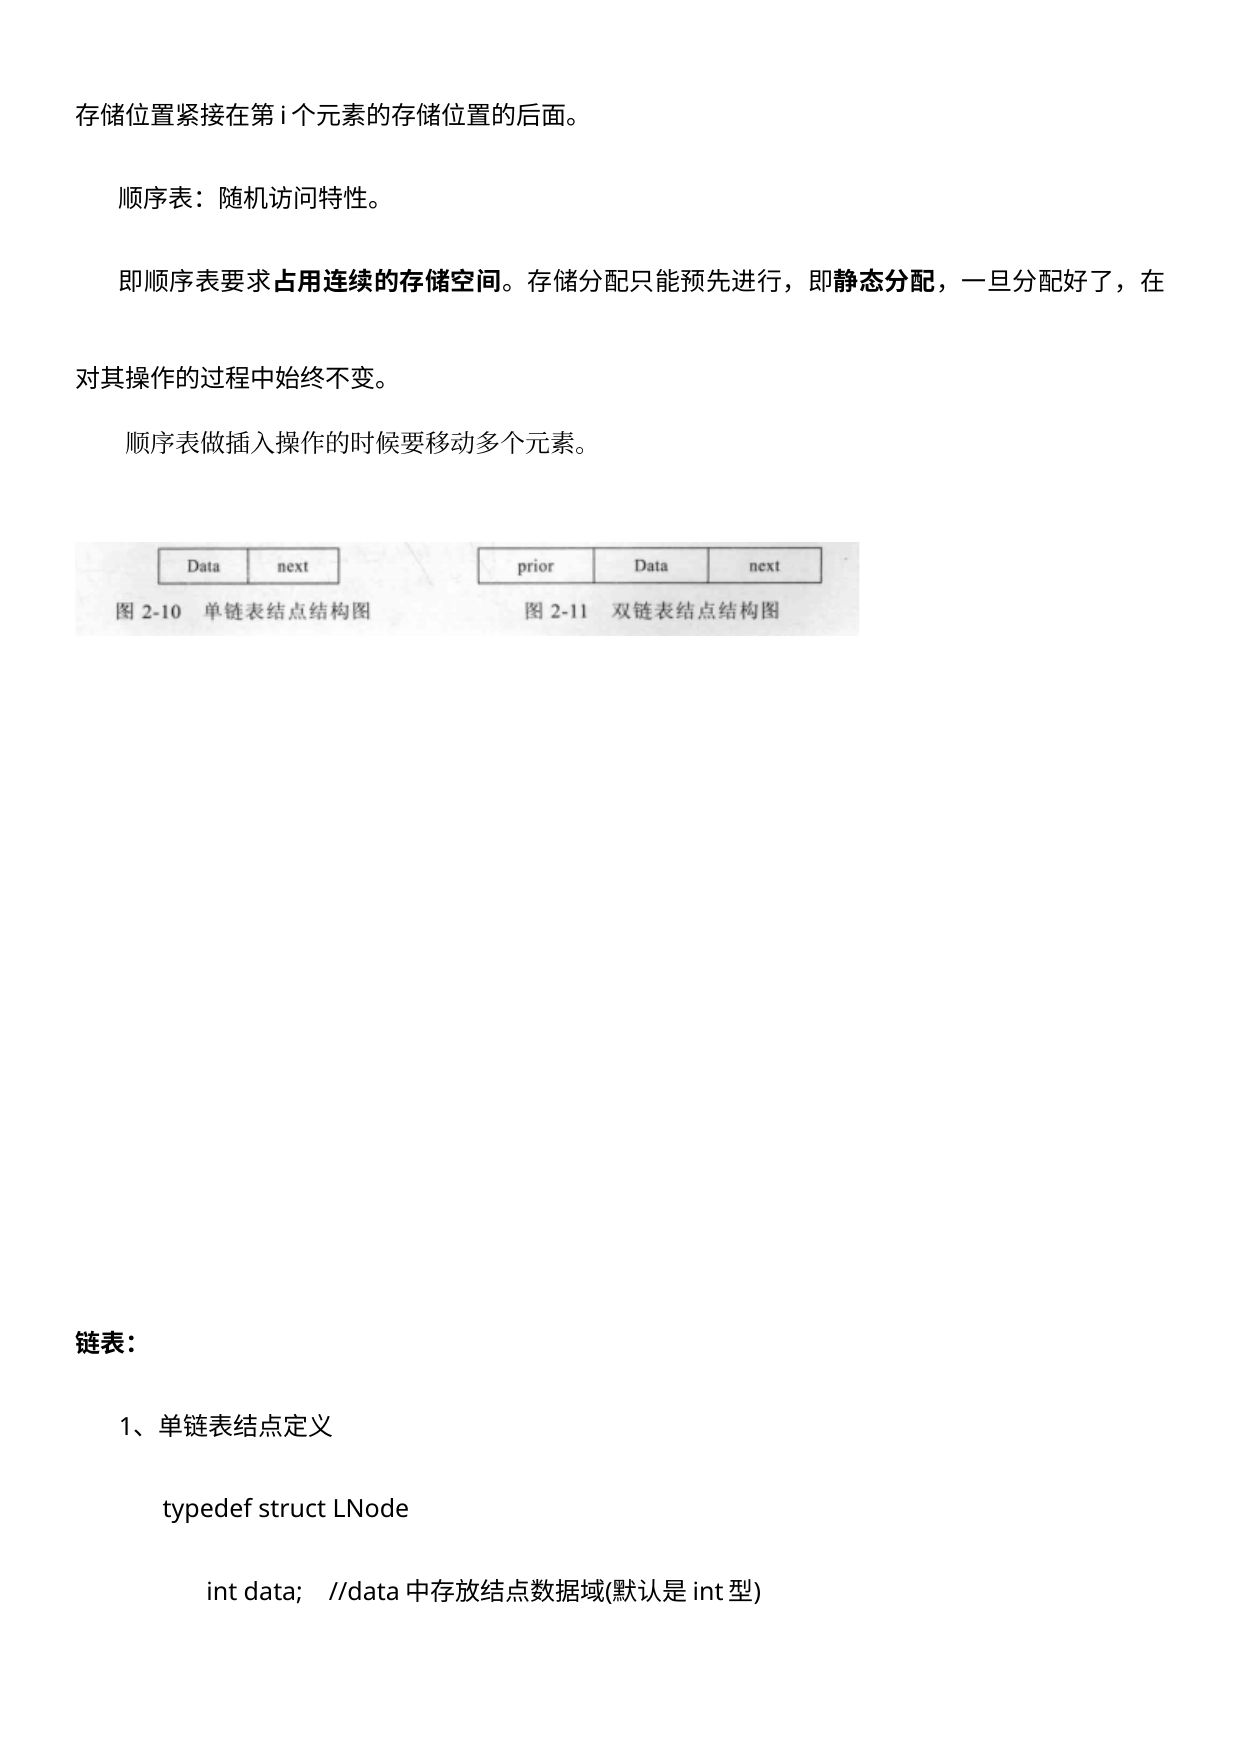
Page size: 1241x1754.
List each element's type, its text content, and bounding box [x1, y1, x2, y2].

list 链表： [75, 1309, 1165, 1374]
list 顺序表：随机访问特性。 [75, 164, 1165, 229]
picture [75, 542, 860, 636]
list 1、单链表结点定义 [75, 1392, 1165, 1457]
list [75, 81, 1165, 146]
list typedef struct LNode [119, 1475, 1165, 1540]
text 顺序表做插入操作的时候要移动多个元素。 [75, 428, 1165, 460]
list int data; //data中存放结点数据域(默认是int型) [162, 1557, 1165, 1622]
list 即顺序表要求占用连续的存储空间。存储分配只能预先进行，即静态分配，一旦分配好了，在对其操作的过程中始终不变。 [75, 247, 1165, 409]
